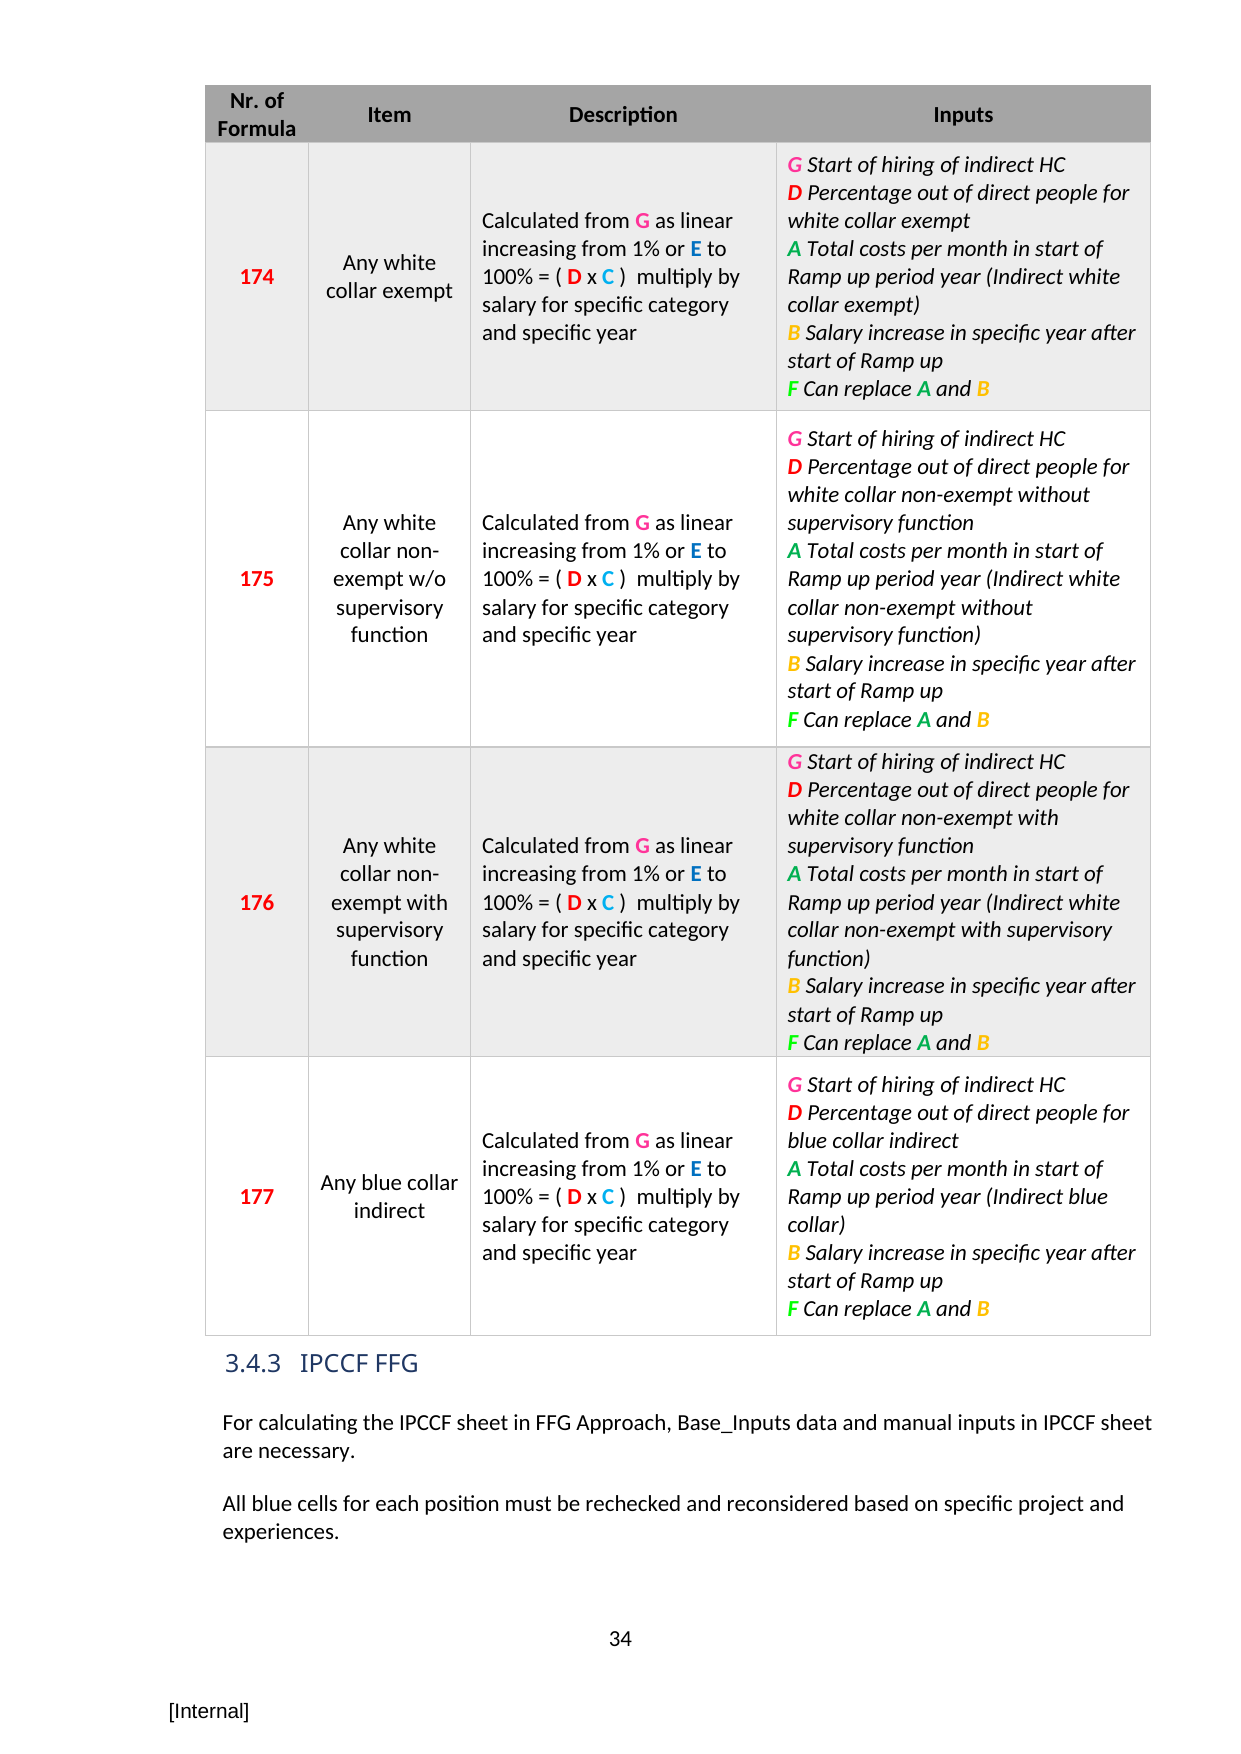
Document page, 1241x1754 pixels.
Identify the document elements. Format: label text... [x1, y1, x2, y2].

text For calculating the IPCCF sheet in FFG Approach, Base_Inputs data and manual inputs in IPCCF sheet are necessary. [222, 1408, 1165, 1464]
table_cell 174 [206, 143, 308, 410]
table_cell G Start of hiring of indirect HC D Percentage out of direct people for white collar non-exempt without supervisory function A Total costs per month in start of Ramp up period year (Indirect white collar non-exempt without supervisory function) B Salary increase in specific year after start of Ramp up F Can replace A and B [777, 411, 1150, 746]
table_cell G Start of hiring of indirect HC D Percentage out of direct people for white collar exempt A Total costs per month in start of Ramp up period year (Indirect white collar exempt) B Salary increase in specific year after start of Ramp up F Can replace A and B [777, 143, 1150, 410]
table_cell 175 [206, 411, 308, 746]
table_cell Any blue collar indirect [309, 1057, 470, 1335]
subtitle IPCCF FFG [225, 116, 1165, 1380]
text All blue cells for each position must be rechecked and reconsidered based on specific project and experiences. [222, 1489, 1165, 1545]
table_header Description [471, 86, 776, 142]
table_cell Any white collar non-exempt with supervisory function [309, 748, 470, 1056]
table_cell Any white collar non-exempt w/o supervisory function [309, 411, 470, 746]
table_cell Calculated from G as linear increasing from 1% or E to 100% = ( D x C ) multiply by salary for specific category and specific year [471, 748, 776, 1056]
table_cell G Start of hiring of indirect HC D Percentage out of direct people for blue collar indirect A Total costs per month in start of Ramp up period year (Indirect blue collar) B Salary increase in specific year after start of Ramp up F Can replace A and B [777, 1057, 1150, 1335]
table_cell G Start of hiring of indirect HC D Percentage out of direct people for white collar non-exempt with supervisory function A Total costs per month in start of Ramp up period year (Indirect white collar non-exempt with supervisory function) B Salary increase in specific year after start of Ramp up F Can replace A and B [777, 748, 1150, 1056]
table_cell Calculated from G as linear increasing from 1% or E to 100% = ( D x C ) multiply by salary for specific category and specific year [471, 143, 776, 410]
table_cell 177 [206, 1057, 308, 1335]
table_cell Calculated from G as linear increasing from 1% or E to 100% = ( D x C ) multiply by salary for specific category and specific year [471, 1057, 776, 1335]
table_header Nr. of Formula [206, 86, 308, 142]
table_cell Calculated from G as linear increasing from 1% or E to 100% = ( D x C ) multiply by salary for specific category and specific year [471, 411, 776, 746]
table_cell Any white collar exempt [309, 143, 470, 410]
table_header Inputs [777, 86, 1150, 142]
table_cell 176 [206, 748, 308, 1056]
table_header Item [309, 86, 470, 142]
